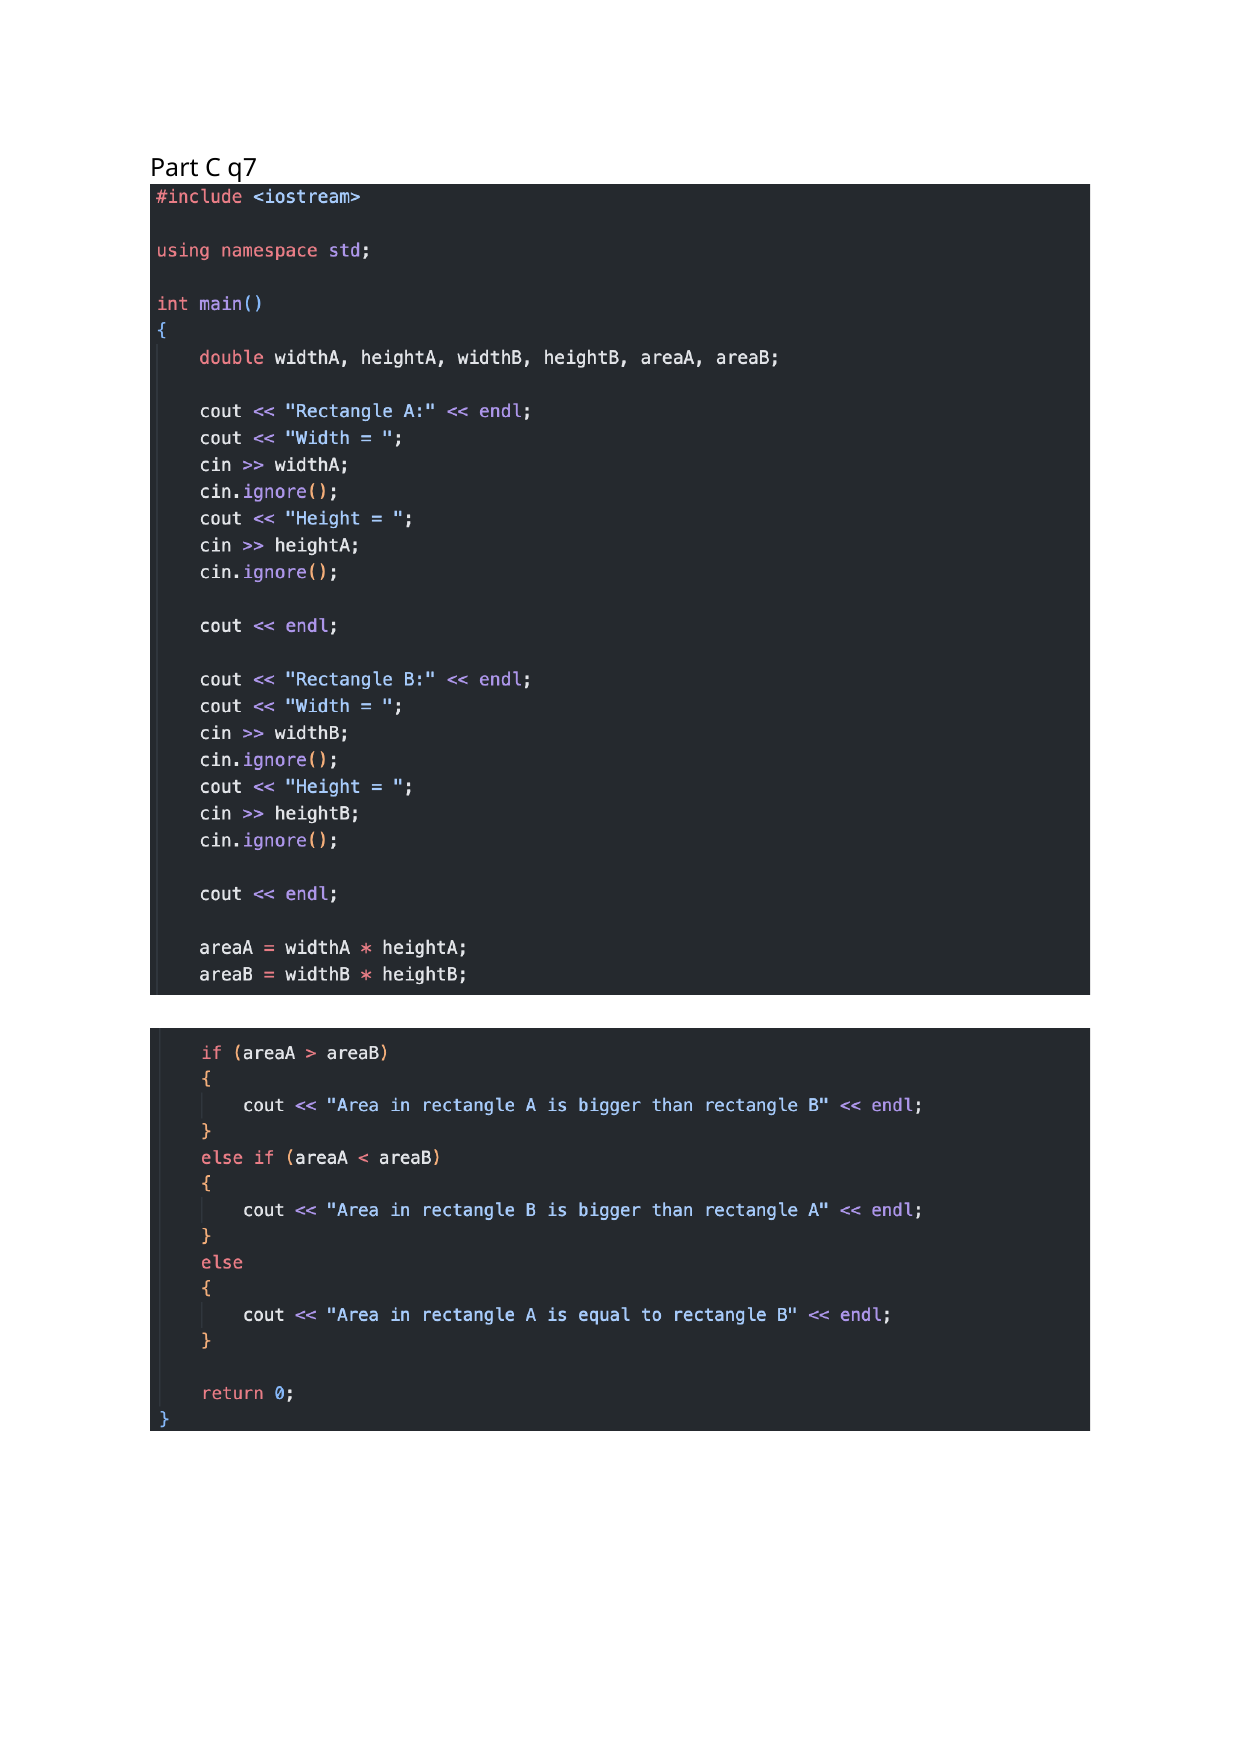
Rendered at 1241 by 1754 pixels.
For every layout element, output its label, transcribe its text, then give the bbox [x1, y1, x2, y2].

picture [150, 184, 1091, 995]
text Part C q7 [150, 150, 1090, 184]
picture [150, 1028, 1091, 1431]
